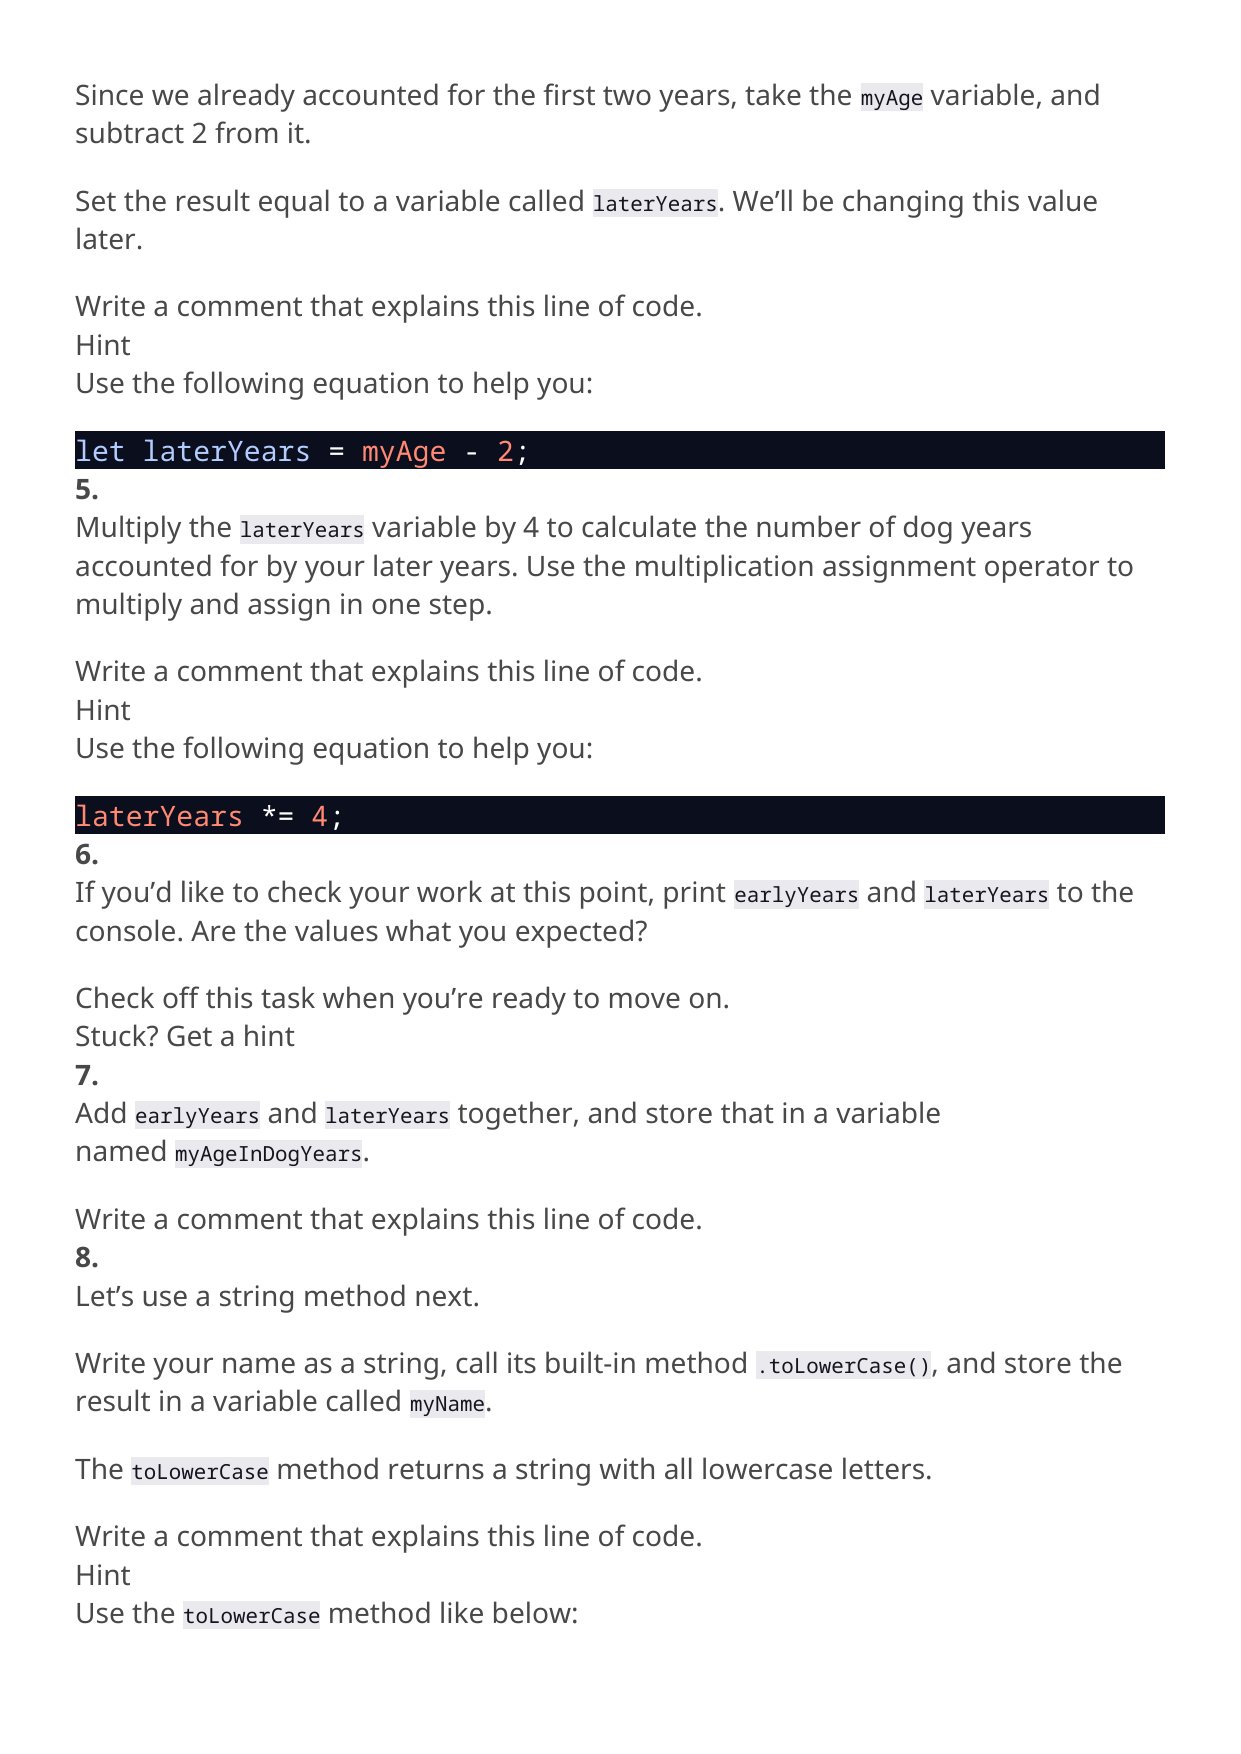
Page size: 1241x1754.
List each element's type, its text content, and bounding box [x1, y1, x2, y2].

text Use the following equation to help you: [75, 728, 1165, 767]
text Since we already accounted for the first two years, take the myAge variable, and subtract 2 from it. [75, 75, 1165, 152]
text let laterYears = myAge - 2; [75, 431, 1165, 469]
text 7. [75, 1055, 1165, 1093]
text The toLowerCase method returns a string with all lowercase letters. [75, 1449, 1165, 1487]
text If you’d like to check your work at this point, print earlyYears and laterYears to the console. Are the values what you expected? [75, 872, 1165, 949]
text Set the result equal to a variable called laterYears. We’ll be changing this value later. [75, 181, 1165, 257]
text Use the toLowerCase method like below: [75, 1593, 1165, 1632]
text Write a comment that explains this line of code. [75, 287, 1165, 325]
text Write a comment that explains this line of code. [75, 1517, 1165, 1555]
text Write your name as a string, call its built-in method .toLowerCase(), and store the result in a variable called myName. [75, 1343, 1165, 1420]
text 6. [75, 834, 1165, 872]
text Use the following equation to help you: [75, 363, 1165, 402]
text Write a comment that explains this line of code. [75, 1199, 1165, 1237]
text Check off this task when you’re ready to move on. [75, 978, 1165, 1017]
text 5. [75, 469, 1165, 507]
text laterYears *= 4; [75, 796, 1165, 834]
text Let’s use a string method next. [75, 1276, 1165, 1314]
text Stuck? Get a hint [75, 1017, 1165, 1055]
text Multiply the laterYears variable by 4 to calculate the number of dog years accounted for by your later years. Use the multiplication assignment operator to multiply and assign in one step. [75, 507, 1165, 622]
text Write a comment that explains this line of code. [75, 652, 1165, 690]
text Hint [75, 690, 1165, 728]
text Add earlyYears and laterYears together, and store that in a variable named myAgeInDogYears. [75, 1093, 1165, 1170]
text 8. [75, 1237, 1165, 1276]
text Hint [75, 1555, 1165, 1593]
text Hint [75, 325, 1165, 363]
